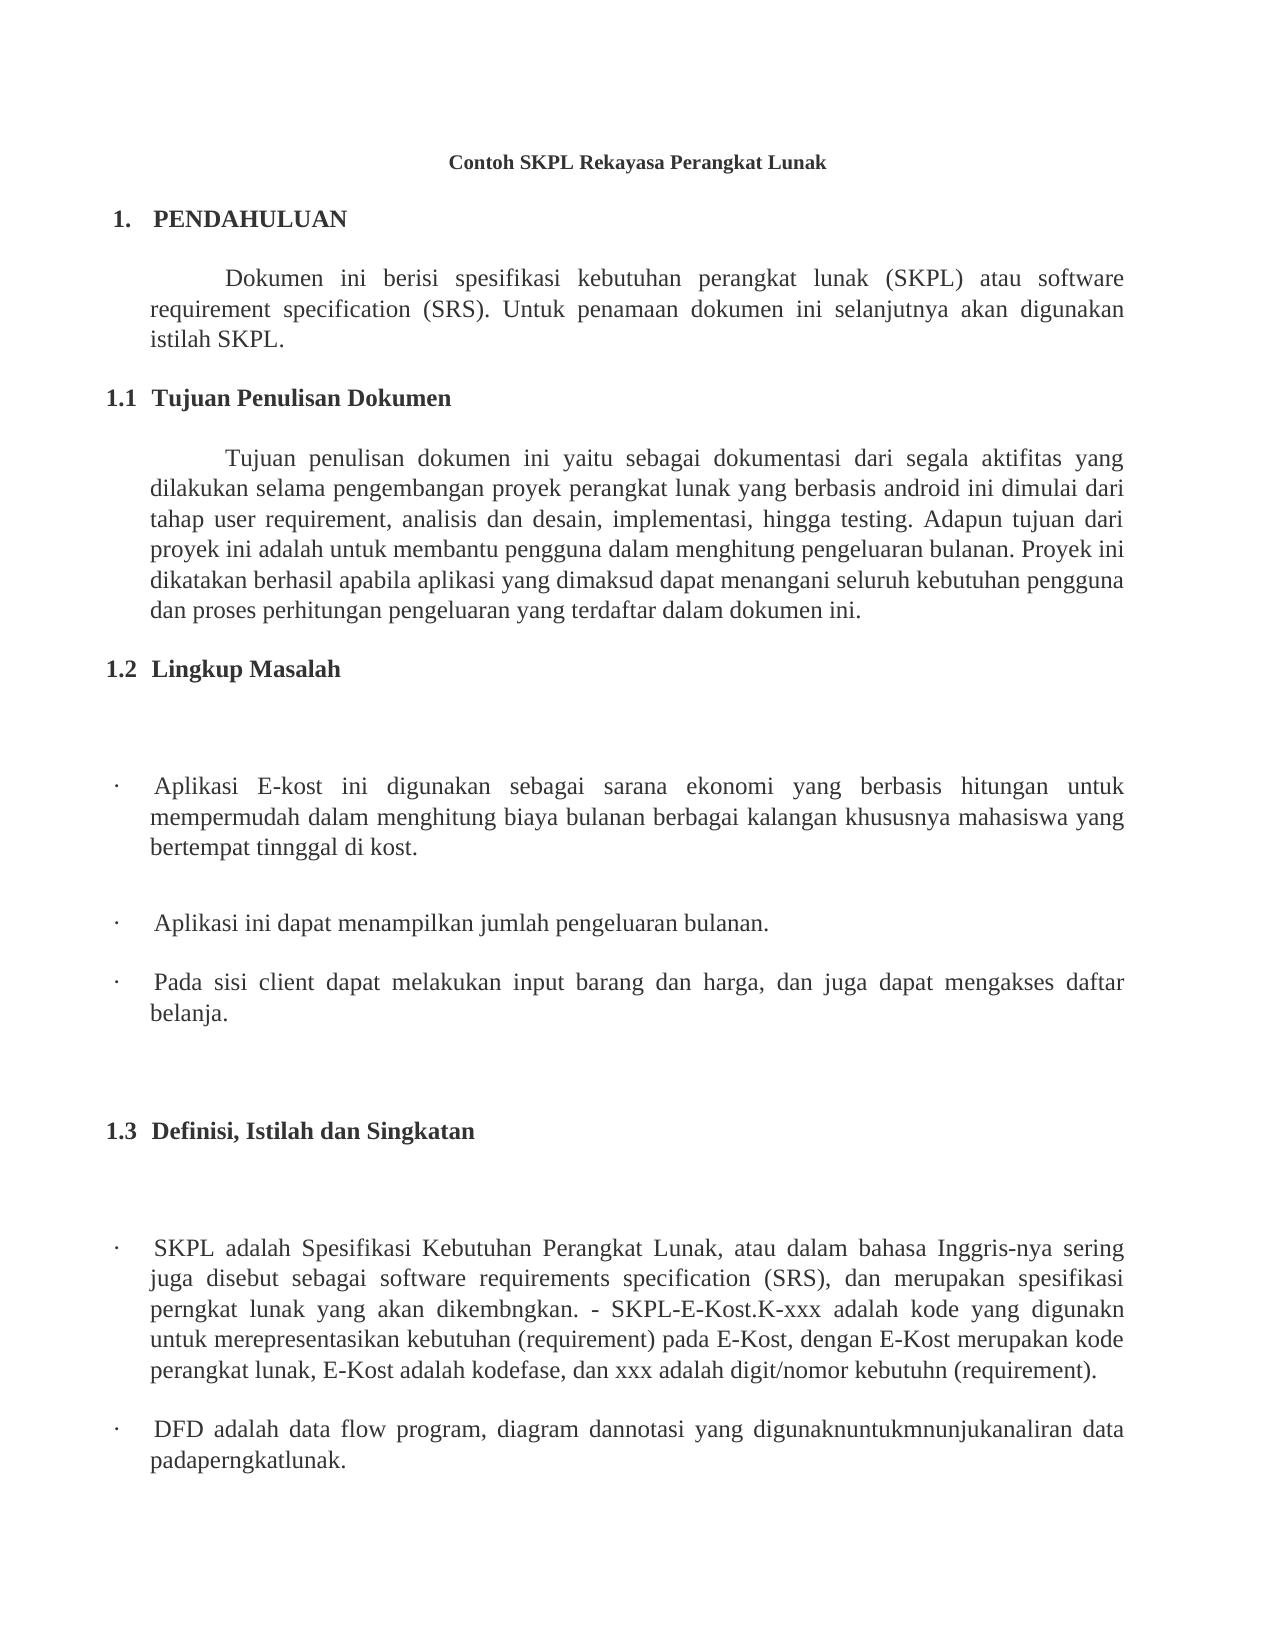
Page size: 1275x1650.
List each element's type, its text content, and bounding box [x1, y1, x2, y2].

text 1.2 Lingkup Masalah [106, 653, 1125, 683]
text Tujuan penulisan dokumen ini yaitu sebagai dokumentasi dari segala aktifitas yang dilakukan selama pengembangan proyek perangkat lunak yang berbasis android ini dimulai dari tahap user requirement, analisis dan desain, implementasi, hingga testing. Adapun tujuan dari proyek ini adalah untuk membantu pengguna dalam menghitung pengeluaran bulanan. Proyek ini dikatakan berhasil apabila aplikasi yang dimaksud dapat menangani seluruh kebutuhan pengguna dan proses perhitungan pengeluaran yang terdaftar dalam dokumen ini. [150, 441, 1125, 624]
text 1. PENDAHULUAN [112, 202, 1125, 233]
text Contoh SKPL Rekayasa Perangkat Lunak [150, 150, 1125, 202]
text · SKPL adalah Spesifikasi Kebutuhan Perangkat Lunak, atau dalam bahasa Inggris-nya sering juga disebut sebagai software requirements specification (SRS), dan merupakan spesifikasi perngkat lunak yang akan dikembngkan. - SKPL-E-Kost.K-xxx adalah kode yang digunakn untuk merepresentasikan kebutuhan (requirement) pada E-Kost, dengan E-Kost merupakan kode perangkat lunak, E-Kost adalah kodefase, dan xxx adalah digit/nomor kebutuhn (requirement). [112, 1231, 1125, 1384]
text · Aplikasi E-kost ini digunakan sebagai sarana ekonomi yang berbasis hitungan untuk mempermudah dalam menghitung biaya bulanan berbagai kalangan khususnya mahasiswa yang bertempat tinnggal di kost. [112, 769, 1125, 861]
text · Pada sisi client dapat melakukan input barang dan harga, dan juga dapat mengakses daftar belanja. [112, 966, 1125, 1027]
text Dokumen ini berisi spesifikasi kebutuhan perangkat lunak (SKPL) atau software requirement specification (SRS). Untuk penamaan dokumen ini selanjutnya akan digunakan istilah SKPL. [150, 261, 1125, 353]
text 1.3 Definisi, Istilah dan Singkatan [106, 1114, 1125, 1145]
text 1.1 Tujuan Penulisan Dokumen [106, 382, 1125, 412]
text · DFD adalah data flow program, diagram dannotasi yang digunaknuntukmnunjukanaliran data padaperngkatlunak. [112, 1412, 1125, 1473]
text · Aplikasi ini dapat menampilkan jumlah pengeluaran bulanan. [112, 906, 1125, 937]
